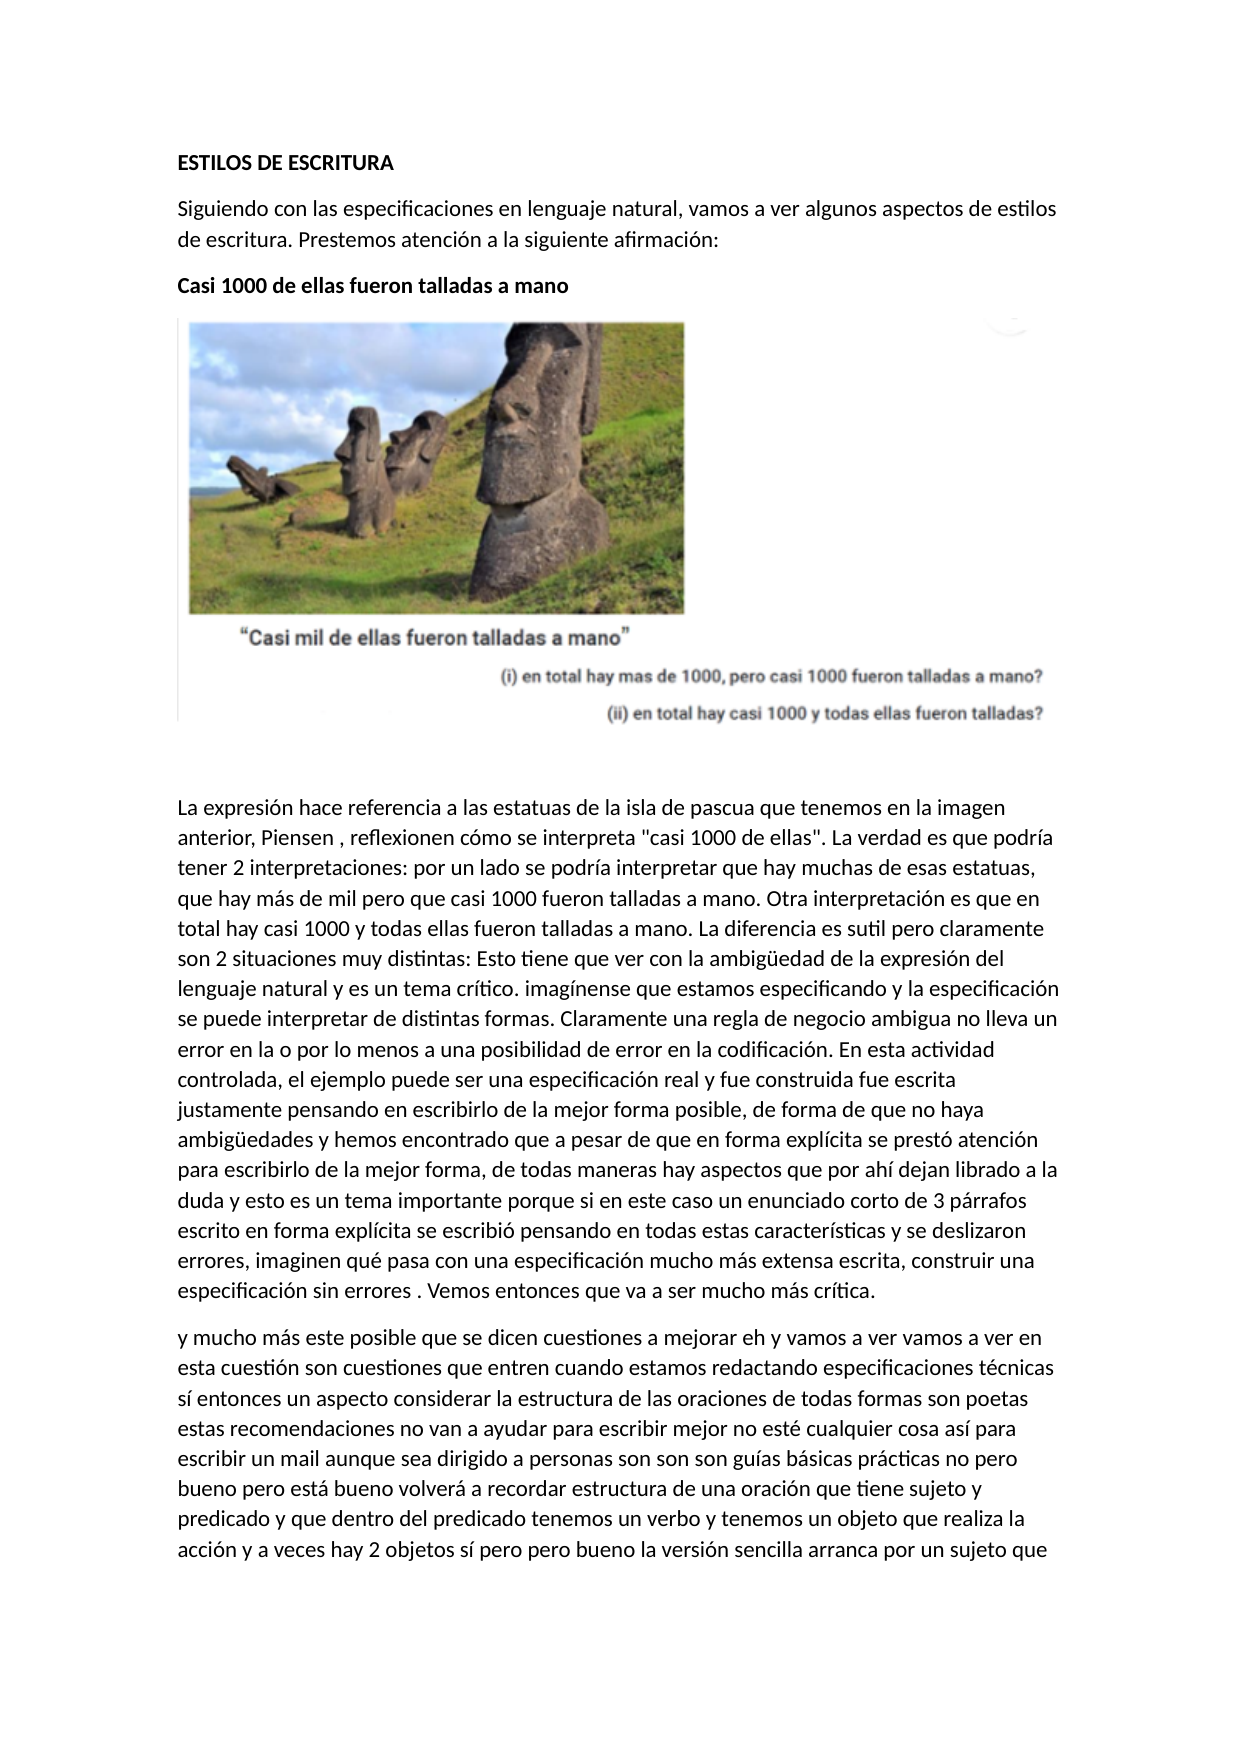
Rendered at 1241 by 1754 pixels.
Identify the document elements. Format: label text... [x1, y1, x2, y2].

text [177, 1323, 1063, 1563]
text La expresión hace referencia a las estatuas de la isla de pascua que tenemos en la imagen anterior, Piensen , reflexionen cómo se interpreta "casi 1000 de ellas". La verdad es que podría tener 2 interpretaciones: por un lado se podría interpretar que hay muchas de esas estatuas, que hay más de mil pero que casi 1000 fueron talladas a mano. Otra interpretación es que en total hay casi 1000 y todas ellas fueron talladas a mano. La diferencia es sutil pero claramente son 2 situaciones muy distintas: Esto tiene que ver con la ambigüedad de la expresión del lenguaje natural y es un tema crítico. imagínense que estamos especificando y la especificación se puede interpretar de distintas formas. Claramente una regla de negocio ambigua no lleva un error en la o por lo menos a una posibilidad de error en la codificación. En esta actividad controlada, el ejemplo puede ser una especificación real y fue construida fue escrita justamente pensando en escribirlo de la mejor forma posible, de forma de que no haya ambigüedades y hemos encontrado que a pesar de que en forma explícita se prestó atención para escribirlo de la mejor forma, de todas maneras hay aspectos que por ahí dejan librado a la duda y esto es un tema importante porque si en este caso un enunciado corto de 3 párrafos escrito en forma explícita se escribió pensando en todas estas características y se deslizaron errores, imaginen qué pasa con una especificación mucho más extensa escrita, construir una especificación sin errores . Vemos entonces que va a ser mucho más crítica. [177, 793, 1063, 1304]
picture [177, 318, 1063, 728]
text Siguiendo con las especificaciones en lenguaje natural, vamos a ver algunos aspectos de estilos de escritura. Prestemos atención a la siguiente afirmación: [177, 194, 1063, 253]
text ESTILOS DE ESCRITURA [177, 148, 1063, 176]
text Casi 1000 de ellas fueron talladas a mano [177, 272, 1063, 299]
